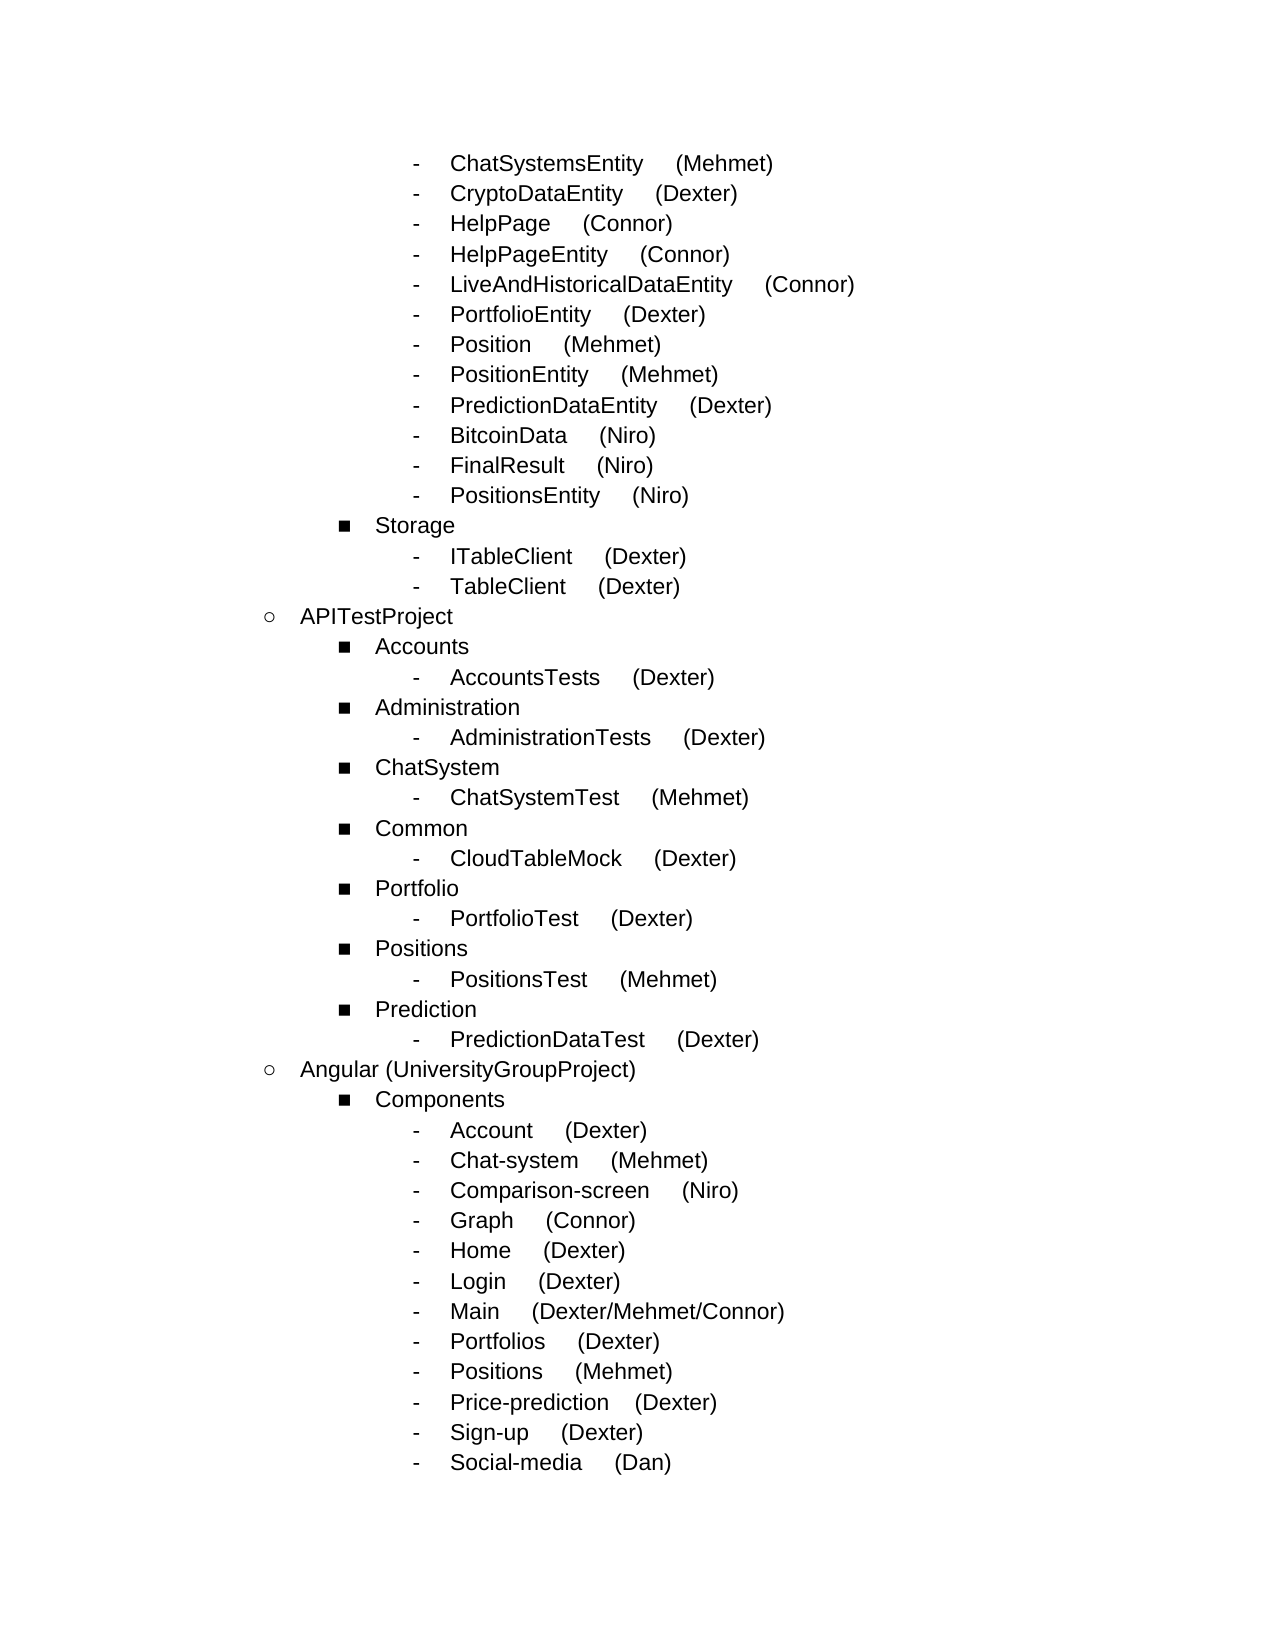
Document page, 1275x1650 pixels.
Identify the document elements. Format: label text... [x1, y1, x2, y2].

list ChatSystemTest (Mehmet) [412, 784, 1125, 811]
list Portfolio [337, 875, 1125, 901]
list Common [337, 814, 1125, 841]
list BitcoinData (Niro) [412, 422, 1125, 448]
list CloudTableMock (Dexter) [412, 845, 1125, 871]
list Graph (Connor) [412, 1207, 1125, 1234]
list Account (Dexter) [412, 1117, 1125, 1143]
list TableClient (Dexter) [412, 573, 1125, 599]
list HelpPage (Connor) [412, 210, 1125, 237]
list PortfolioEntity (Dexter) [412, 301, 1125, 327]
list Login (Dexter) [412, 1268, 1125, 1294]
list Accounts [337, 633, 1125, 660]
list PortfolioTest (Dexter) [412, 905, 1125, 932]
list Price-prediction (Dexter) [412, 1388, 1125, 1415]
list Prediction [337, 996, 1125, 1022]
list Storage [337, 512, 1125, 539]
list AdministrationTests (Dexter) [412, 724, 1125, 750]
list Portfolios (Dexter) [412, 1328, 1125, 1354]
list PositionsTest (Mehmet) [412, 966, 1125, 992]
list LiveAndHistoricalDataEntity (Connor) [412, 271, 1125, 297]
list ITableClient (Dexter) [412, 543, 1125, 569]
list APITestProject [262, 603, 1125, 629]
list Administration [337, 694, 1125, 720]
list PositionEntity (Mehmet) [412, 361, 1125, 388]
list Position (Mehmet) [412, 331, 1125, 358]
list CryptoDataEntity (Dexter) [412, 180, 1125, 207]
list PredictionDataTest (Dexter) [412, 1026, 1125, 1052]
list Sign-up (Dexter) [412, 1419, 1125, 1445]
list PositionsEntity (Niro) [412, 482, 1125, 509]
list FinalResult (Niro) [412, 452, 1125, 478]
list Positions (Mehmet) [412, 1358, 1125, 1385]
list PredictionDataEntity (Dexter) [412, 392, 1125, 418]
list HelpPageEntity (Connor) [412, 241, 1125, 267]
list AccountsTests (Dexter) [412, 663, 1125, 690]
list Comparison-screen (Niro) [412, 1177, 1125, 1203]
list Positions [337, 935, 1125, 962]
list Chat-system (Mehmet) [412, 1147, 1125, 1173]
list Home (Dexter) [412, 1237, 1125, 1264]
list Social-media (Dan) [412, 1449, 1125, 1475]
list Main (Dexter/Mehmet/Connor) [412, 1298, 1125, 1324]
list Components [337, 1086, 1125, 1113]
list Angular (UniversityGroupProject) [262, 1056, 1125, 1083]
list ChatSystem [337, 754, 1125, 781]
list ChatSystemsEntity (Mehmet) [412, 150, 1125, 176]
